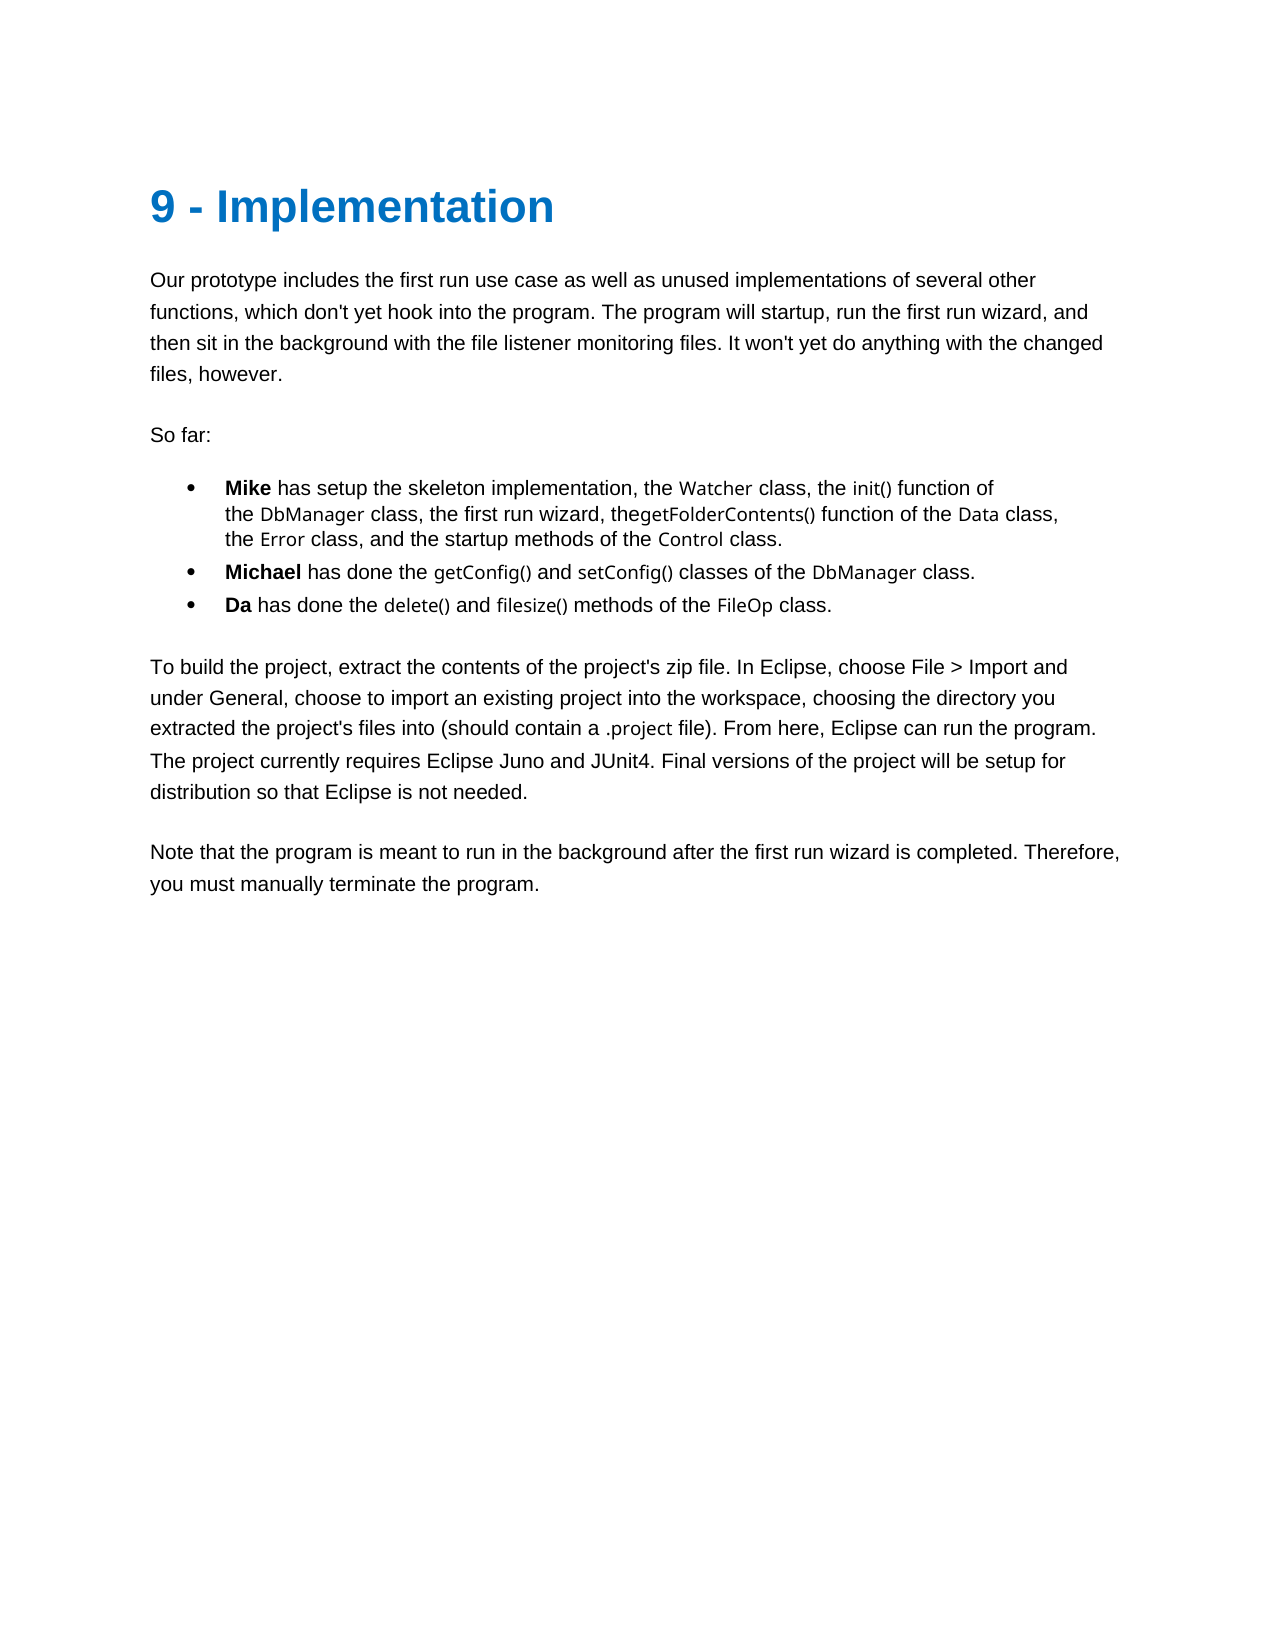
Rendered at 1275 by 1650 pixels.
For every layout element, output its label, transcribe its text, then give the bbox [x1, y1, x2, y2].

text To build the project, extract the contents of the project's zip file. In Eclipse, choose File > Import and under General, choose to import an existing project into the workspace, choosing the directory you extracted the project's files into (should contain a .project file). From here, Eclipse can run the program. The project currently requires Eclipse Juno and JUnit4. Final versions of the project will be setup for distribution so that Eclipse is not needed. [150, 647, 1125, 804]
text Our prototype includes the first run use case as well as unused implementations of several other functions, which don't yet hook into the program. The program will startup, run the first run wizard, and then sit in the background with the file listener monitoring files. It won't yet do anything with the changed files, however. [150, 261, 1125, 386]
text 9 - Implementation [150, 179, 1125, 232]
list Da has done the delete() and filesize() methods of the FileOp class. [187, 593, 1125, 618]
text Note that the program is meant to run in the background after the first run wizard is completed. Therefore, you must manually terminate the program. [150, 833, 1125, 895]
list Michael has done the getConfig() and setConfig() classes of the DbManager class. [187, 560, 1125, 585]
text So far: [150, 415, 1125, 446]
list Mike has setup the skeleton implementation, the Watcher class, the init() function of the DbManager class, the first run wizard, thegetFolderContents() function of the Data class, the Error class, and the startup methods of the Control class. [187, 476, 1125, 552]
